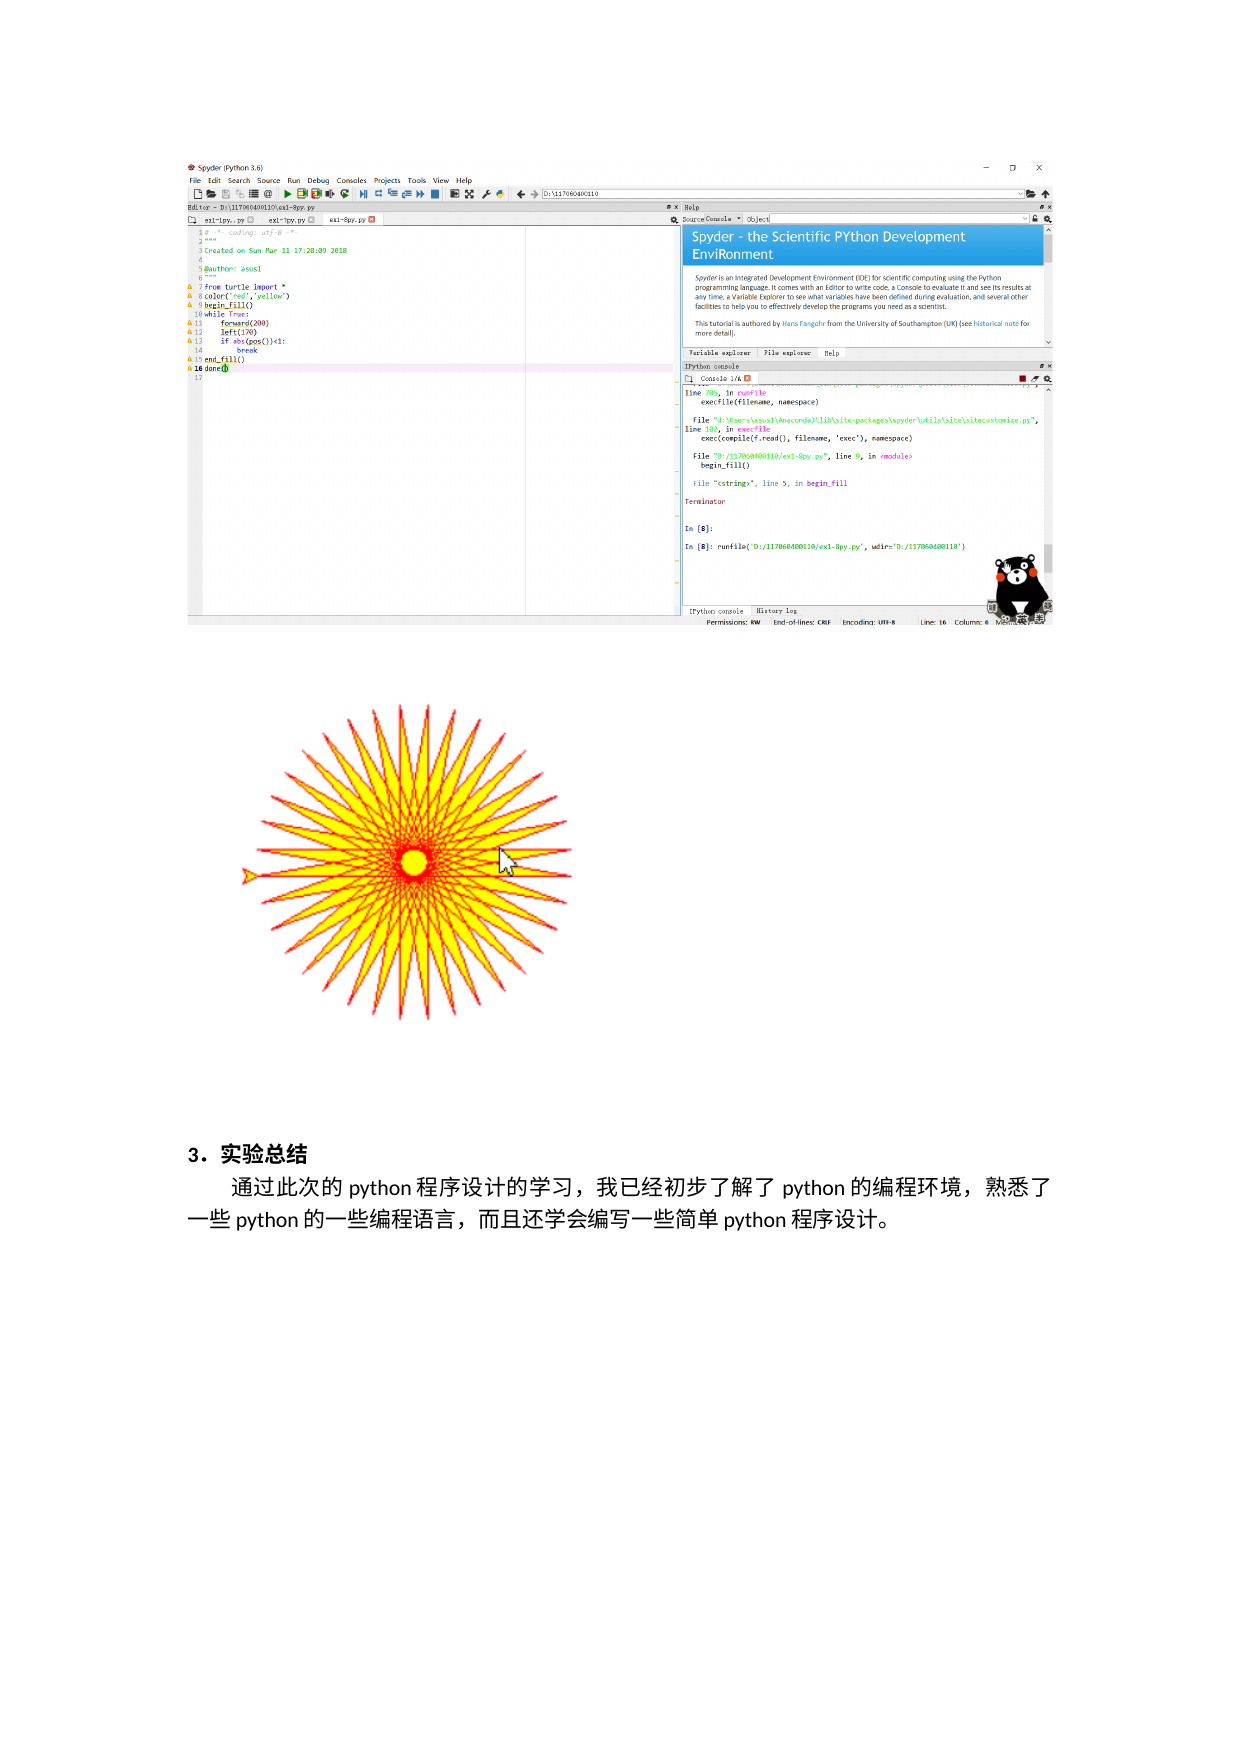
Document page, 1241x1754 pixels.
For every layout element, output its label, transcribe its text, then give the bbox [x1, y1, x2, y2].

picture [187, 649, 653, 1049]
text 通过此次的python程序设计的学习，我已经初步了解了python的编程环境，熟悉了一些python的一些编程语言，而且还学会编写一些简单python程序设计。 [187, 1169, 1053, 1234]
picture [187, 162, 1053, 625]
text 3．实验总结 [187, 1137, 1053, 1169]
